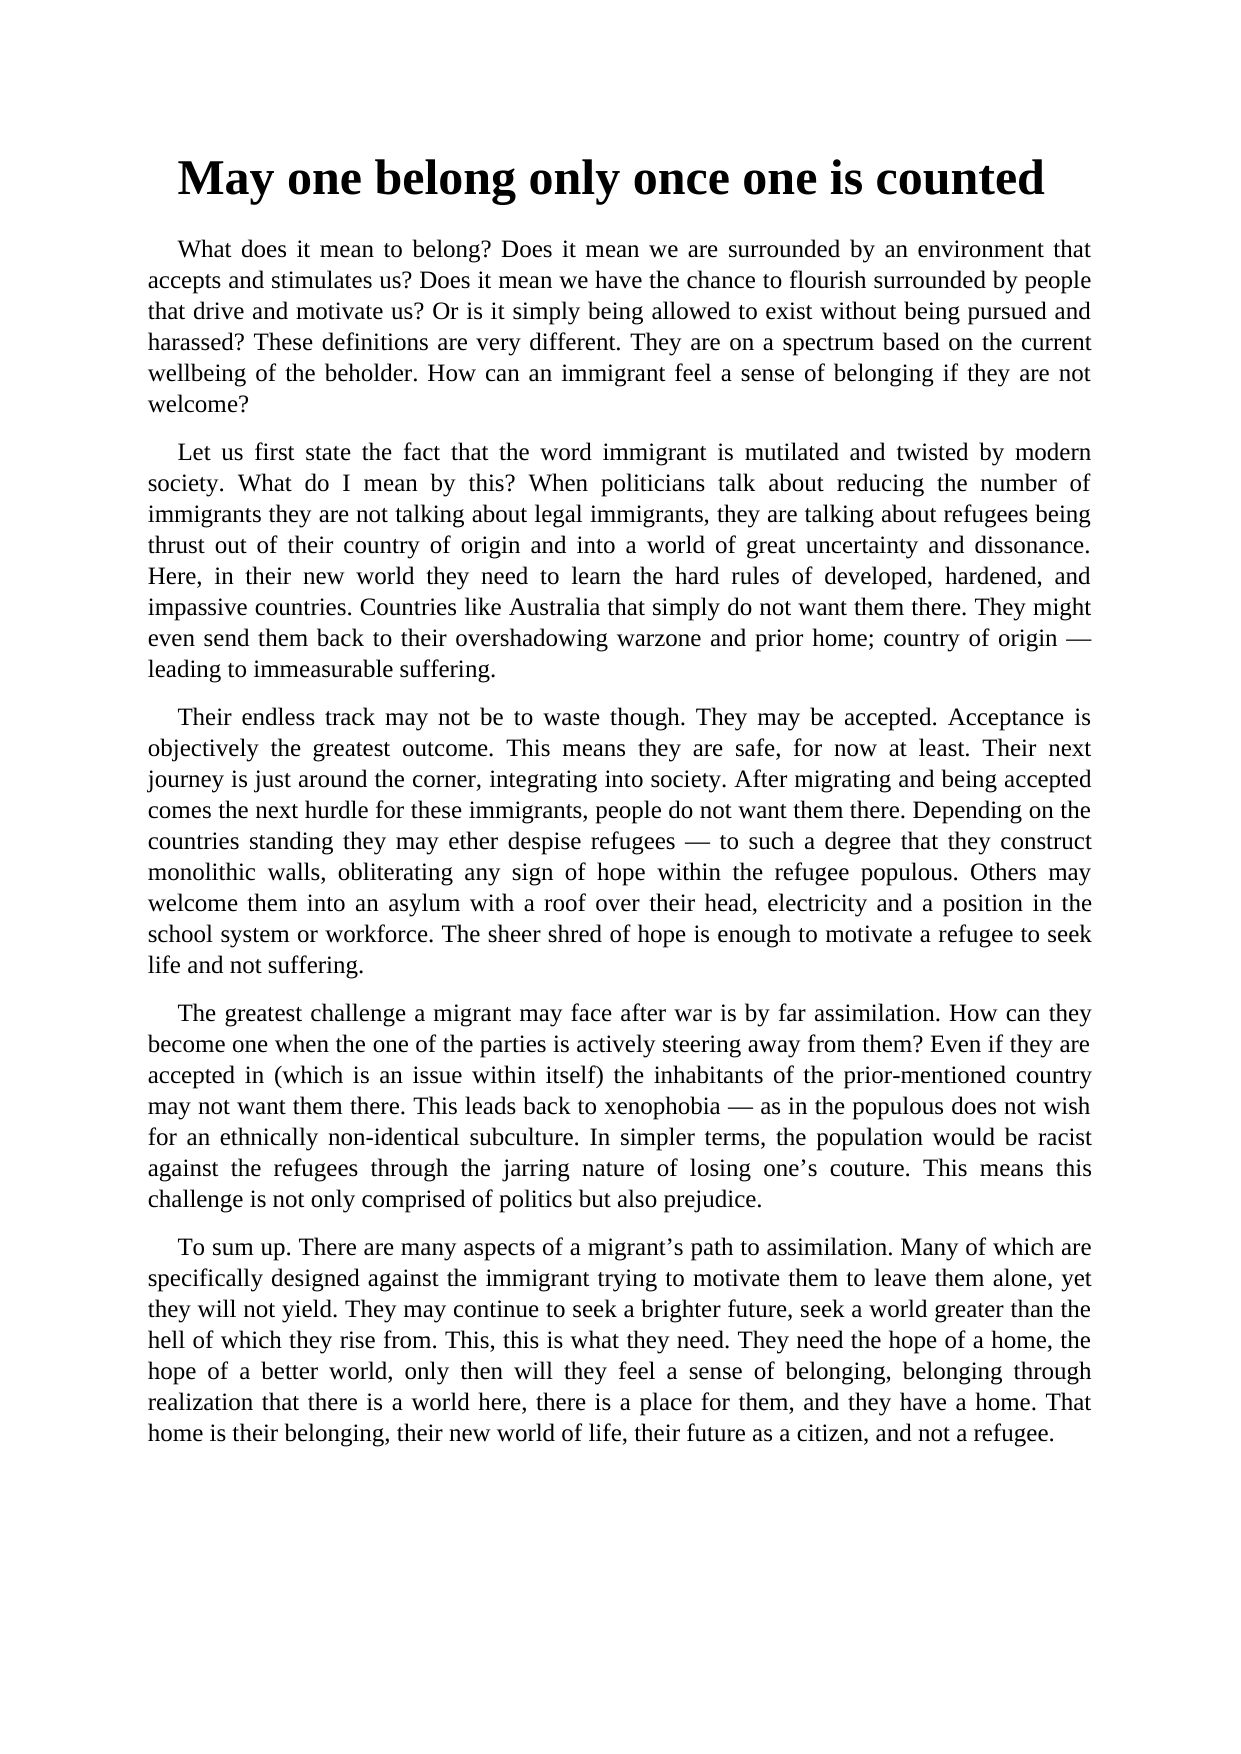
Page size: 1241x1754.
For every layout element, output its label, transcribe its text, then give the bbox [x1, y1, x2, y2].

text Their endless track may not be to waste though. They may be accepted. Acceptance is objectively the greatest outcome. This means they are safe, for now at least. Their next journey is just around the corner, integrating into society. After migrating and being accepted comes the next hurdle for these immigrants, people do not want them there. Depending on the countries standing they may ether despise refugees — to such a degree that they construct monolithic walls, obliterating any sign of hope within the refugee populous. Others may welcome them into an asylum with a roof over their head, electricity and a position in the school system or workforce. The sheer shred of hope is enough to motivate a refugee to seek life and not suffering. [148, 702, 1093, 979]
text Let us first state the fact that the word immigrant is mutilated and twisted by modern society. What do I mean by this? When politicians talk about reducing the number of immigrants they are not talking about legal immigrants, they are talking about refugees being thrust out of their country of origin and into a world of great uncertainty and dissonance. Here, in their new world they need to learn the hard rules of developed, hardened, and impassive countries. Countries like Australia that simply do not want them there. They might even send them back to their overshadowing warzone and prior home; country of origin — leading to immeasurable suffering. [148, 437, 1093, 683]
text To sum up. There are many aspects of a migrant’s path to assimilation. Many of which are specifically designed against the immigrant trying to motivate them to leave them alone, yet they will not yield. They may continue to seek a brighter future, seek a world greater than the hell of which they rise from. This, this is what they need. They need the hope of a home, the hope of a better world, only then will they feel a sense of belonging, belonging through realization that there is a world here, there is a place for them, and they have a home. That home is their belonging, their new world of life, their future as a citizen, and not a refugee. [148, 1232, 1093, 1447]
subtitle May one belong only once one is counted [148, 148, 1093, 205]
text The greatest challenge a migrant may face after war is by far assimilation. How can they become one when the one of the parties is actively steering away from them? Even if they are accepted in (which is an issue within itself) the inhabitants of the prior-mentioned country may not want them there. This leads back to xenophobia — as in the populous does not wish for an ethnically non-identical subculture. In simpler terms, the population would be racist against the refugees through the jarring nature of losing one’s couture. This means this challenge is not only comprised of politics but also prejudice. [148, 998, 1093, 1213]
text What does it mean to belong? Does it mean we are surrounded by an environment that accepts and stimulates us? Does it mean we have the chance to flourish surrounded by people that drive and motivate us? Or is it simply being allowed to exist without being pursued and harassed? These definitions are very different. They are on a spectrum based on the current wellbeing of the beholder. How can an immigrant feel a sense of belonging if they are not welcome? [148, 234, 1093, 418]
